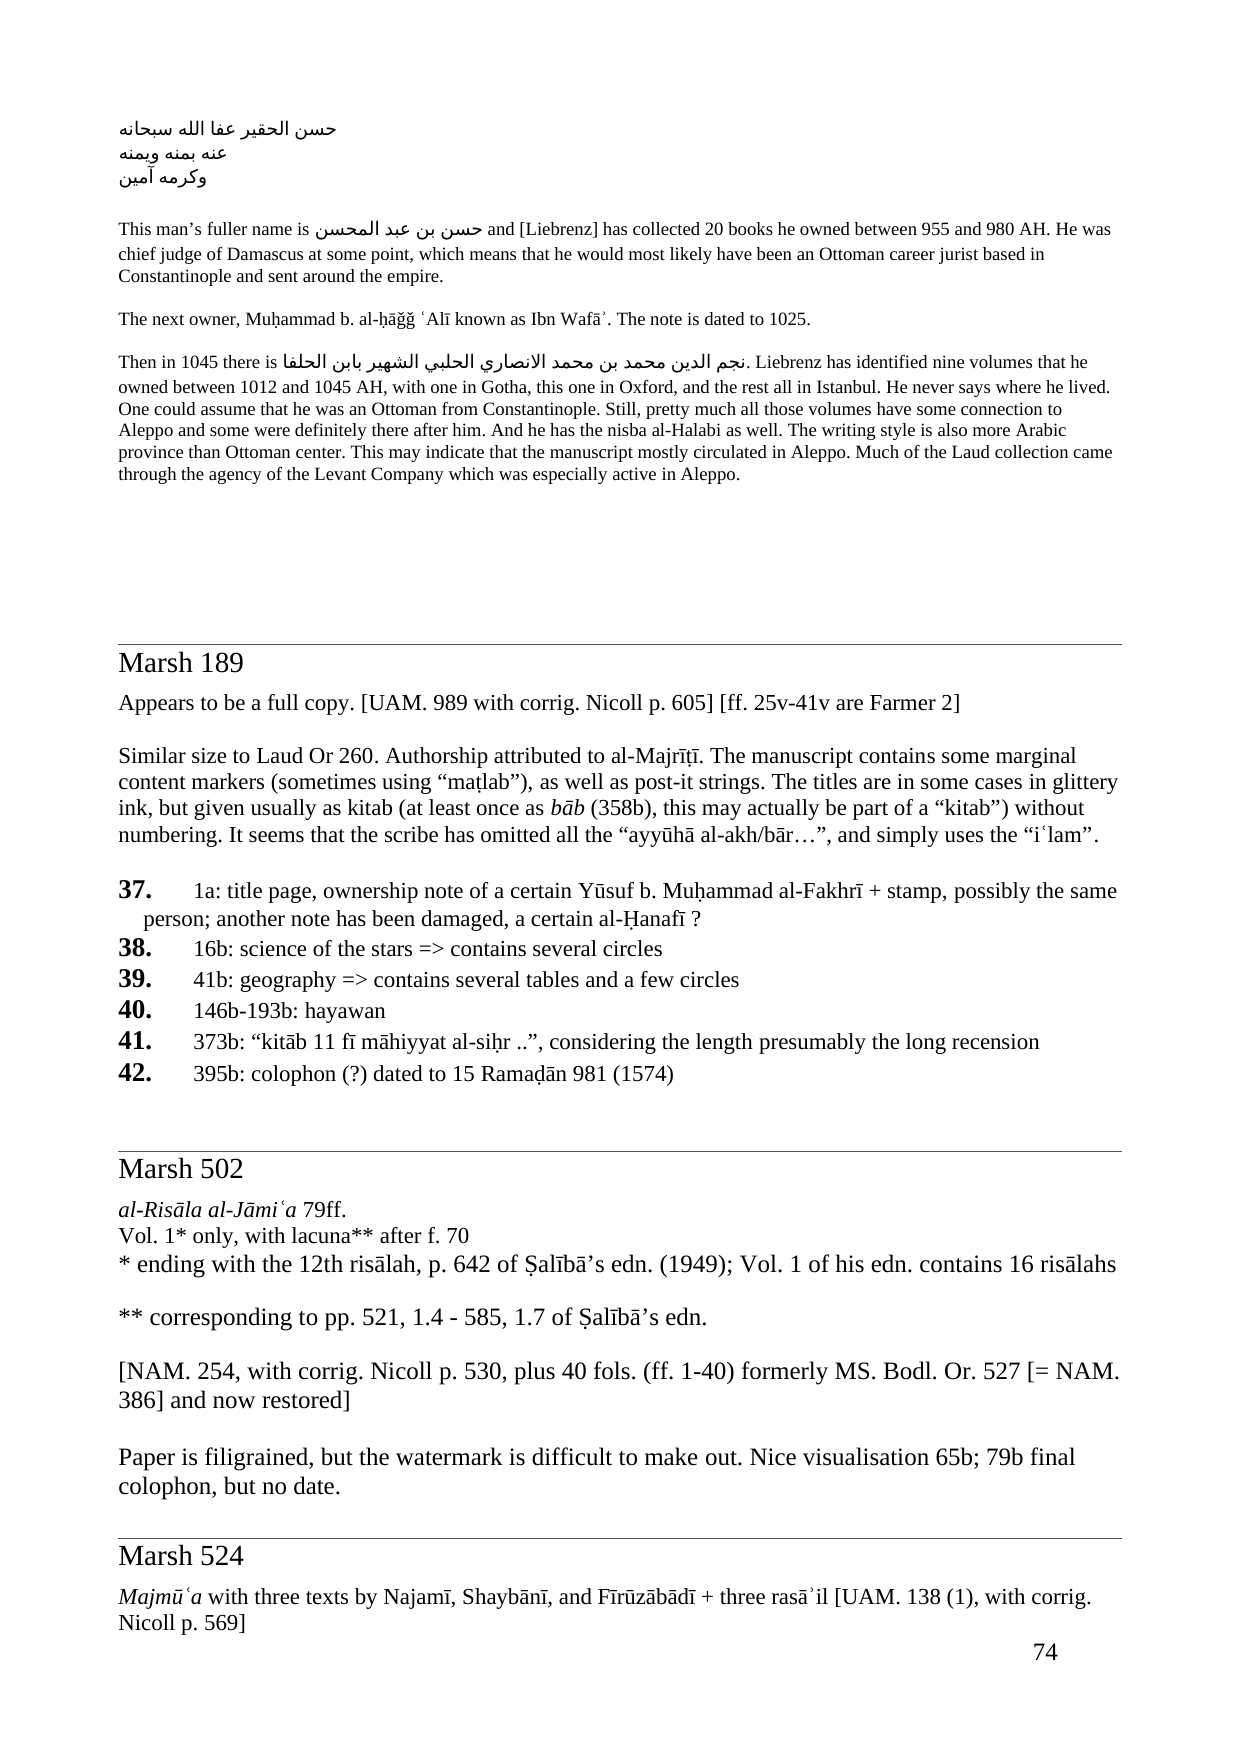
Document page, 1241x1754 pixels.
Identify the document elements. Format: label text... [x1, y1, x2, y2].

text The next owner, Muḥammad b. al-ḥāǧǧ ʿAlī known as Ibn Wafāʾ. The note is dated to 1025. [118, 308, 1122, 329]
list 16b: science of the stars => contains several circles [118, 931, 1122, 962]
text Vol. 1* only, with lacuna** after f. 70 [118, 1222, 1122, 1249]
list 41b: geography => contains several tables and a few circles [118, 962, 1122, 993]
text Similar size to Laud Or 260. Authorship attributed to al-Majrīṭī. The manuscript contains some marginal content markers (sometimes using “maṭlab”), as well as post-it strings. The titles are in some cases in glittery ink, but given usually as kitab (at least once as bāb (358b), this may actually be part of a “kitab”) without numbering. It seems that the scribe has omitted all the “ayyūhā al-akh/bār…”, and simply uses the “iʿlam”. [118, 742, 1122, 847]
list 1a: title page, ownership note of a certain Yūsuf b. Muḥammad al-Fakhrī + stamp, possibly the same person; another note has been damaged, a certain al-Ḥanafī ? [118, 873, 1122, 931]
text Paper is filigrained, but the watermark is difficult to make out. Nice visualisation 65b; 79b final colophon, but no date. [118, 1442, 1122, 1500]
list 373b: “kitāb 11 fī māhiyyat al-siḥr ..”, considering the length presumably the long recension [118, 1024, 1122, 1056]
text ** corresponding to pp. 521, 1.4 - 585, 1.7 of Ṣalībāʼs edn. [118, 1302, 1122, 1331]
text al-Risāla al-Jāmiʿa 79ff. [118, 1196, 1122, 1222]
list 395b: colophon (?) dated to 15 Ramaḍān 981 (1574) [118, 1056, 1122, 1087]
subtitle Marsh 502 [118, 1152, 1122, 1185]
subtitle Marsh 189 [118, 645, 1122, 678]
text [NAM. 254, with corrig. Nicoll p. 530, plus 40 fols. (ff. 1-40) formerly MS. Bodl. Or. 527 [= NAM. 386] and now restored] [118, 1356, 1122, 1414]
text حسن الحقير عفا الله سبحانه [118, 118, 1122, 143]
text This man’s fuller name is حسن بن عبد المحسن and [Liebrenz] has collected 20 books he owned between 955 and 980 AH. He was chief judge of Damascus at some point, which means that he would most likely have been an Ottoman career jurist based in Constantinople and sent around the empire. [118, 218, 1122, 286]
text عنه بمنه ويمنه [118, 143, 1122, 167]
text Appears to be a full copy. [UAM. 989 with corrig. Nicoll p. 605] [ff. 25v-41v are Farmer 2] [118, 689, 1122, 715]
list 146b-193b: hayawan [118, 993, 1122, 1024]
subtitle Marsh 524 [118, 1539, 1122, 1572]
text وكرمه آمين [118, 167, 1122, 192]
text Then in 1045 there is نجم الدين محمد بن محمد الانصاري الحلبي الشهير بابن الحلفا. Liebrenz has identified nine volumes that he owned between 1012 and 1045 AH, with one in Gotha, this one in Oxford, and the rest all in Istanbul. He never says where he lived. One could assume that he was an Ottoman from Constantinople. Still, pretty much all those volumes have some connection to Aleppo and some were definitely there after him. And he has the nisba al-Halabi as well. The writing style is also more Arabic province than Ottoman center. This may indicate that the manuscript mostly circulated in Aleppo. Much of the Laud collection came through the agency of the Levant Company which was especially active in Aleppo. [118, 351, 1122, 484]
text * ending with the 12th risālah, p. 642 of Ṣalībāʼs edn. (1949); Vol. 1 of his edn. contains 16 risālahs [118, 1249, 1122, 1277]
text Majmūʿa with three texts by Najamī, Shaybānī, and Fīrūzābādī + three rasāʾil [UAM. 138 (1), with corrig. Nicoll p. 569] [118, 1583, 1122, 1636]
